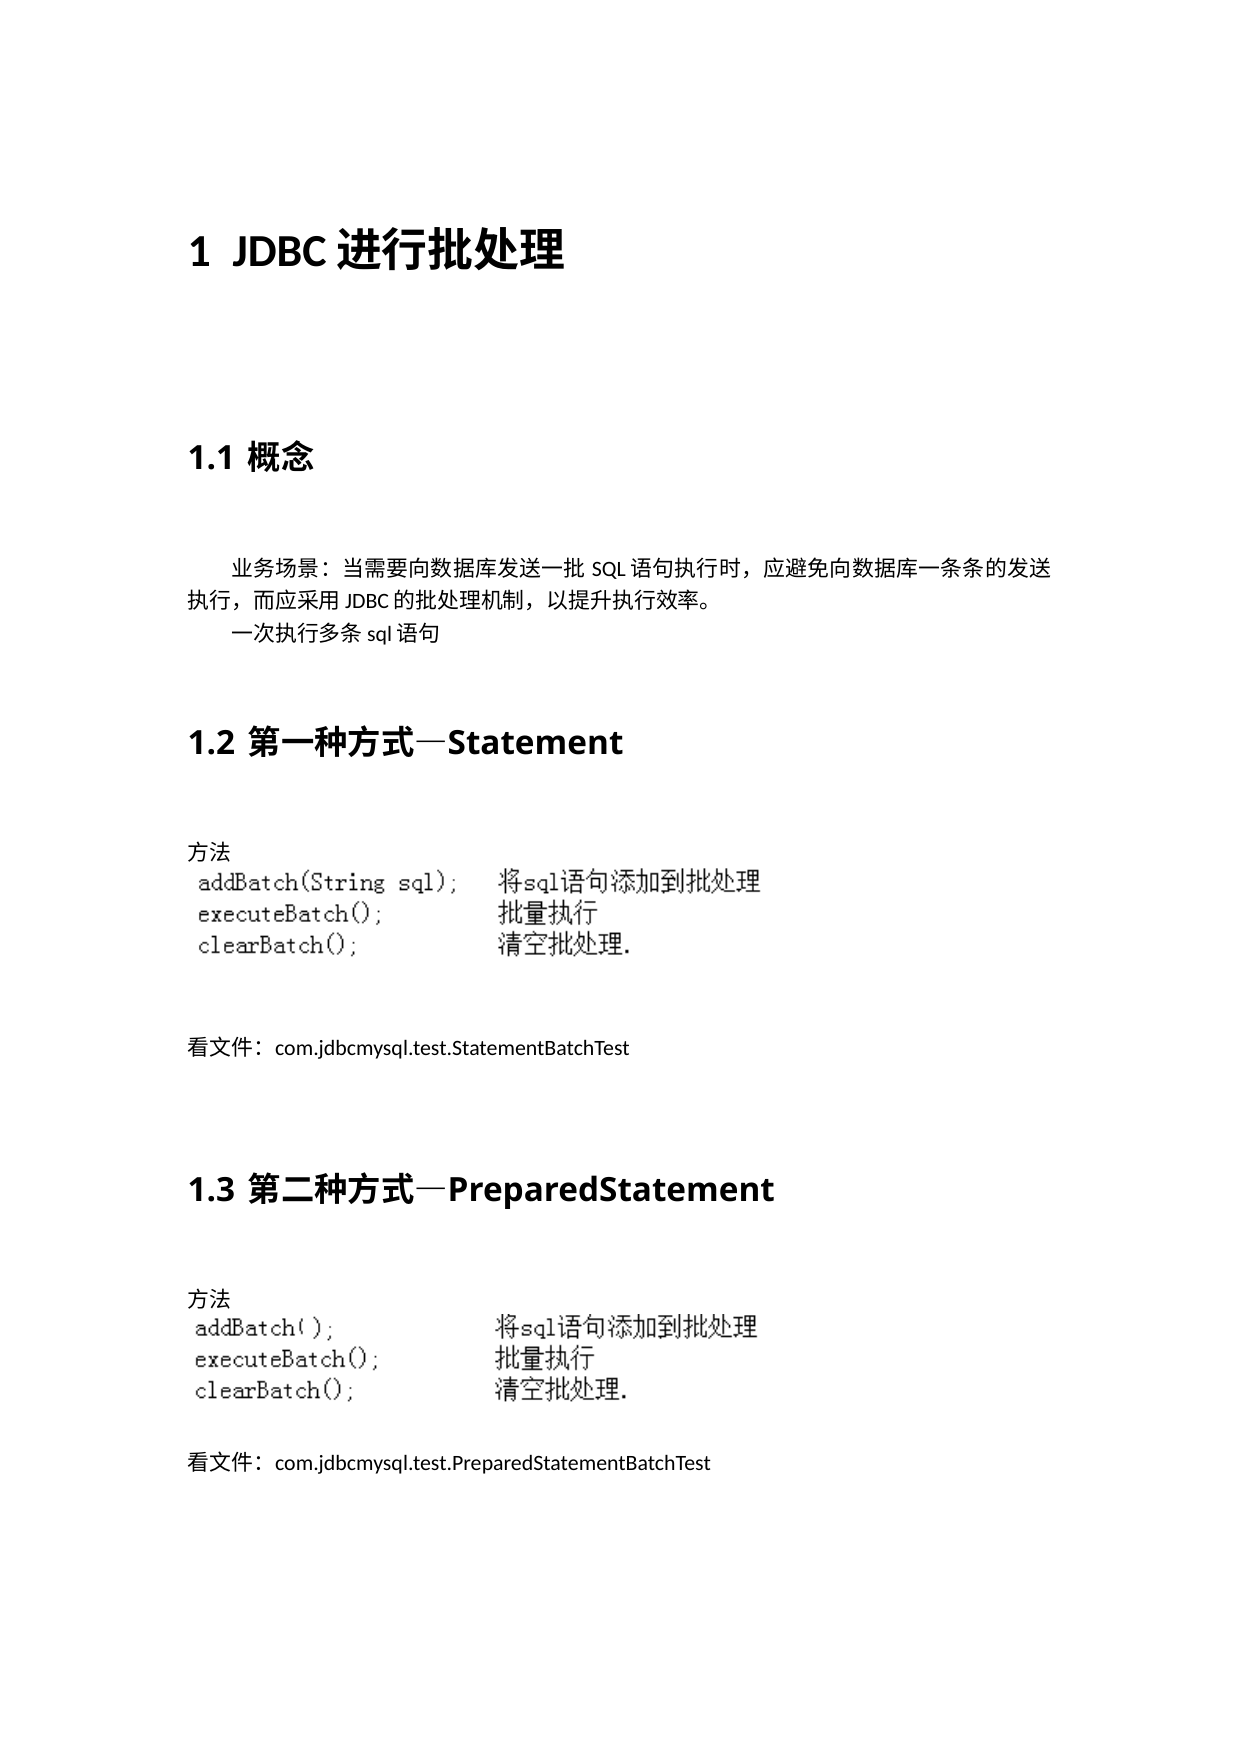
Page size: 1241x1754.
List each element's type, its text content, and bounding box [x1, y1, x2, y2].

text 方法 [187, 835, 1053, 867]
text 看文件：com.jdbcmysql.test.PreparedStatementBatchTest [187, 1444, 1053, 1477]
text 一次执行多条sql语句 [187, 615, 1053, 648]
subtitle 第一种方式—Statement [187, 707, 1053, 772]
picture [187, 1314, 775, 1411]
text 方法 [187, 1282, 1053, 1314]
text 看文件：com.jdbcmysql.test.StatementBatchTest [187, 1030, 1053, 1062]
subtitle 概念 [187, 423, 1053, 488]
picture [187, 867, 800, 969]
text 业务场景：当需要向数据库发送一批SQL语句执行时，应避免向数据库一条条的发送执行，而应采用JDBC的批处理机制，以提升执行效率。 [187, 550, 1053, 615]
subtitle 第二种方式—PreparedStatement [187, 1154, 1053, 1219]
subtitle JDBC进行批处理 [187, 197, 1053, 295]
